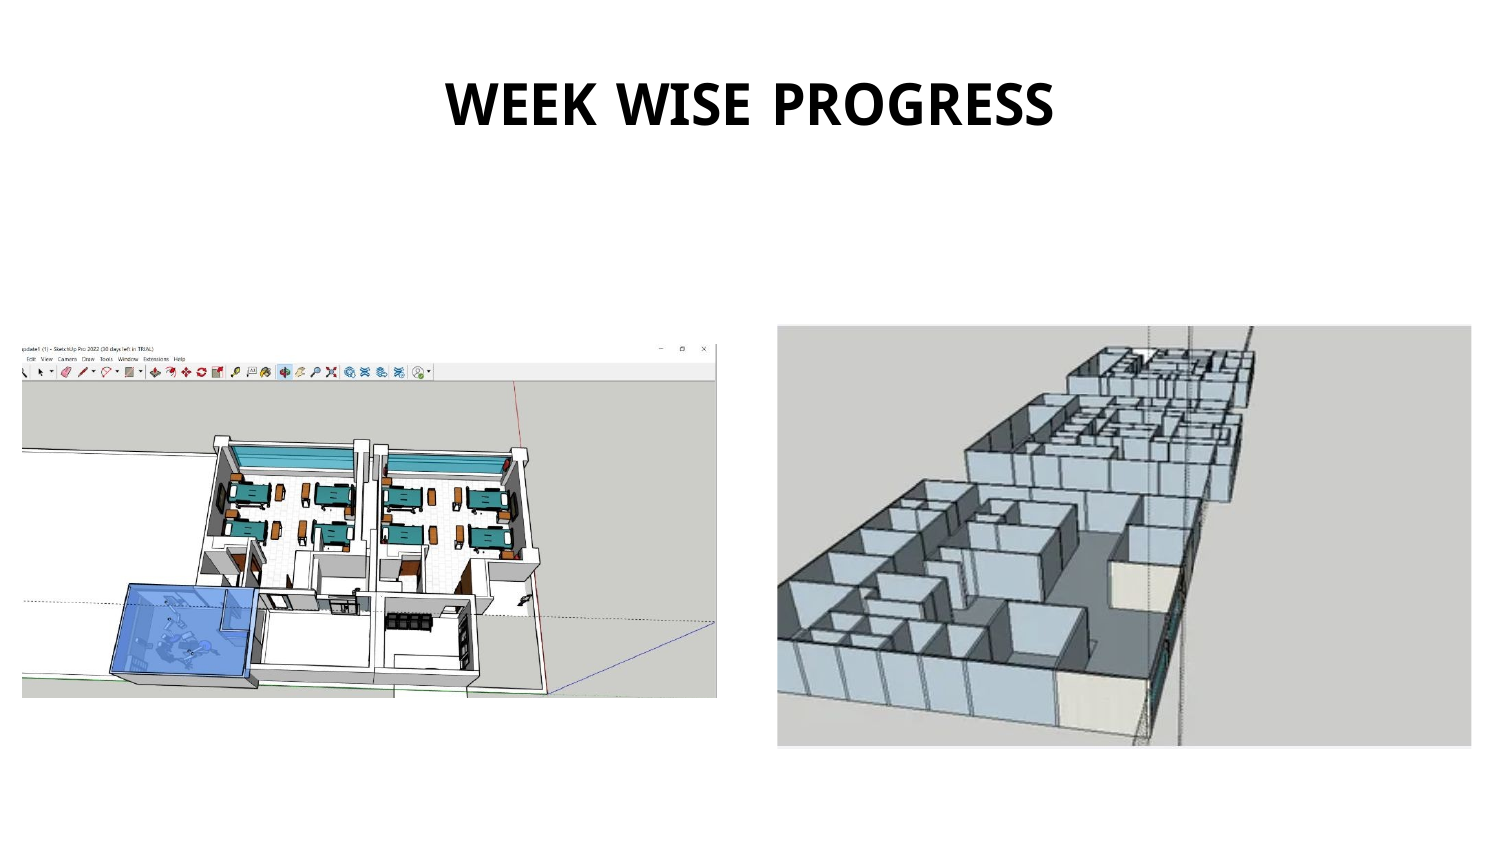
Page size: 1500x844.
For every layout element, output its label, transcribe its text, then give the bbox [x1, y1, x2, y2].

text WEEK WISE PROGRESS [85, 63, 1415, 143]
picture [777, 324, 1472, 749]
picture [22, 344, 717, 698]
